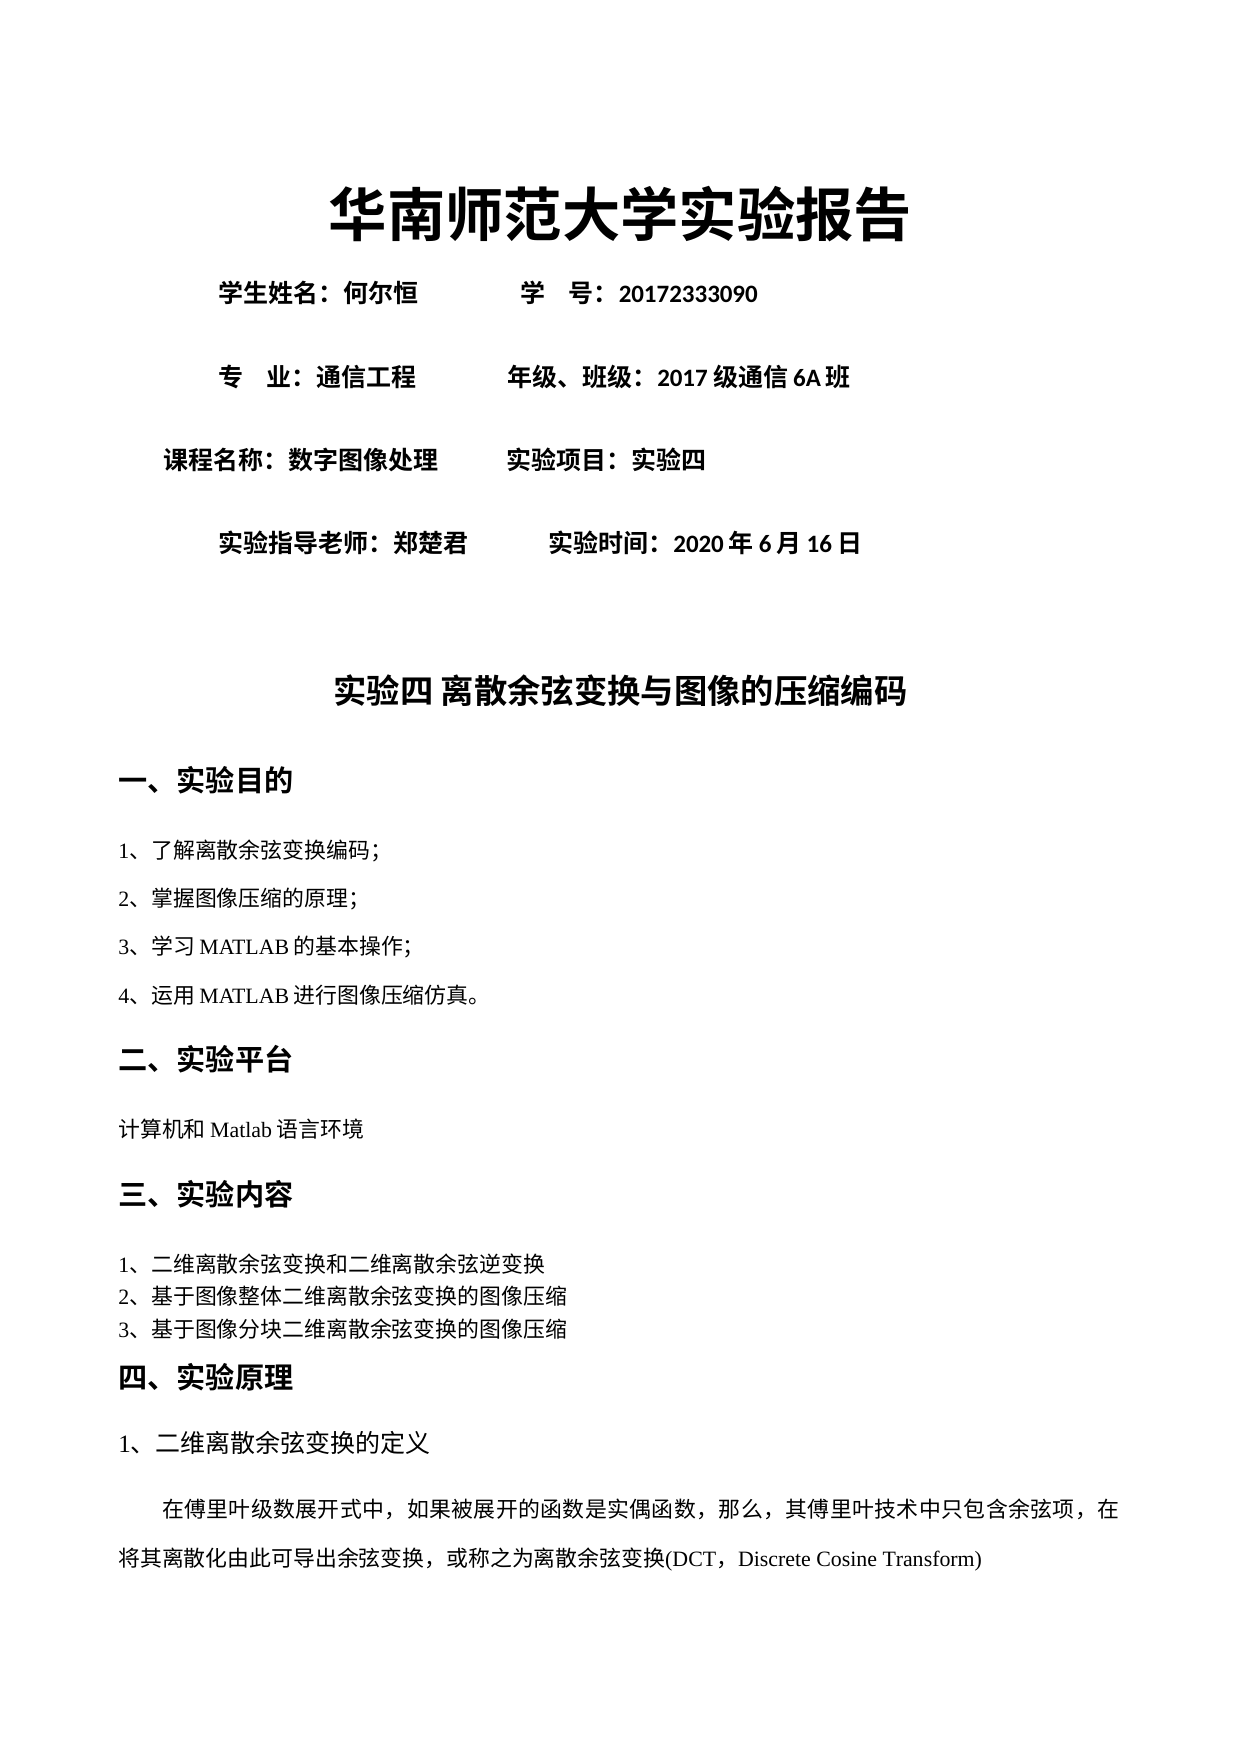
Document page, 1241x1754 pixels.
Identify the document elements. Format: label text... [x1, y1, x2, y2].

text 3、基于图像分块二维离散余弦变换的图像压缩 [118, 1311, 1122, 1344]
text 学生姓名：何尔恒 学 号：20172333090 [118, 259, 1122, 324]
text 专 业：通信工程 年级、班级：2017级通信6A班 [118, 343, 1122, 408]
text 3、学习MATLAB的基本操作； [118, 929, 1122, 961]
text 4、运用MATLAB进行图像压缩仿真。 [118, 977, 1122, 1010]
text 三、实验内容 [118, 1160, 1122, 1225]
text 在傅里叶级数展开式中，如果被展开的函数是实偶函数，那么，其傅里叶技术中只包含余弦项，在将其离散化由此可导出余弦变换，或称之为离散余弦变换(DCT，Discrete Cosine Transform) [118, 1492, 1122, 1573]
text 1、二维离散余弦变换的定义 [118, 1409, 1122, 1474]
text 实验四 离散余弦变换与图像的压缩编码 [118, 657, 1122, 722]
text 四、实验原理 [118, 1344, 1122, 1409]
text 实验指导老师：郑楚君 实验时间：2020年6月16日 [118, 509, 1122, 574]
text 1、了解离散余弦变换编码； [118, 832, 1122, 865]
text 一、实验目的 [118, 746, 1122, 811]
text 计算机和Matlab语言环境 [118, 1112, 1122, 1144]
text 二、实验平台 [118, 1026, 1122, 1091]
text 1、二维离散余弦变换和二维离散余弦逆变换 [118, 1246, 1122, 1279]
text 课程名称：数字图像处理 实验项目：实验四 [118, 426, 1122, 491]
text 2、基于图像整体二维离散余弦变换的图像压缩 [118, 1279, 1122, 1311]
text 2、掌握图像压缩的原理； [118, 881, 1122, 913]
text 华南师范大学实验报告 [118, 162, 1122, 259]
